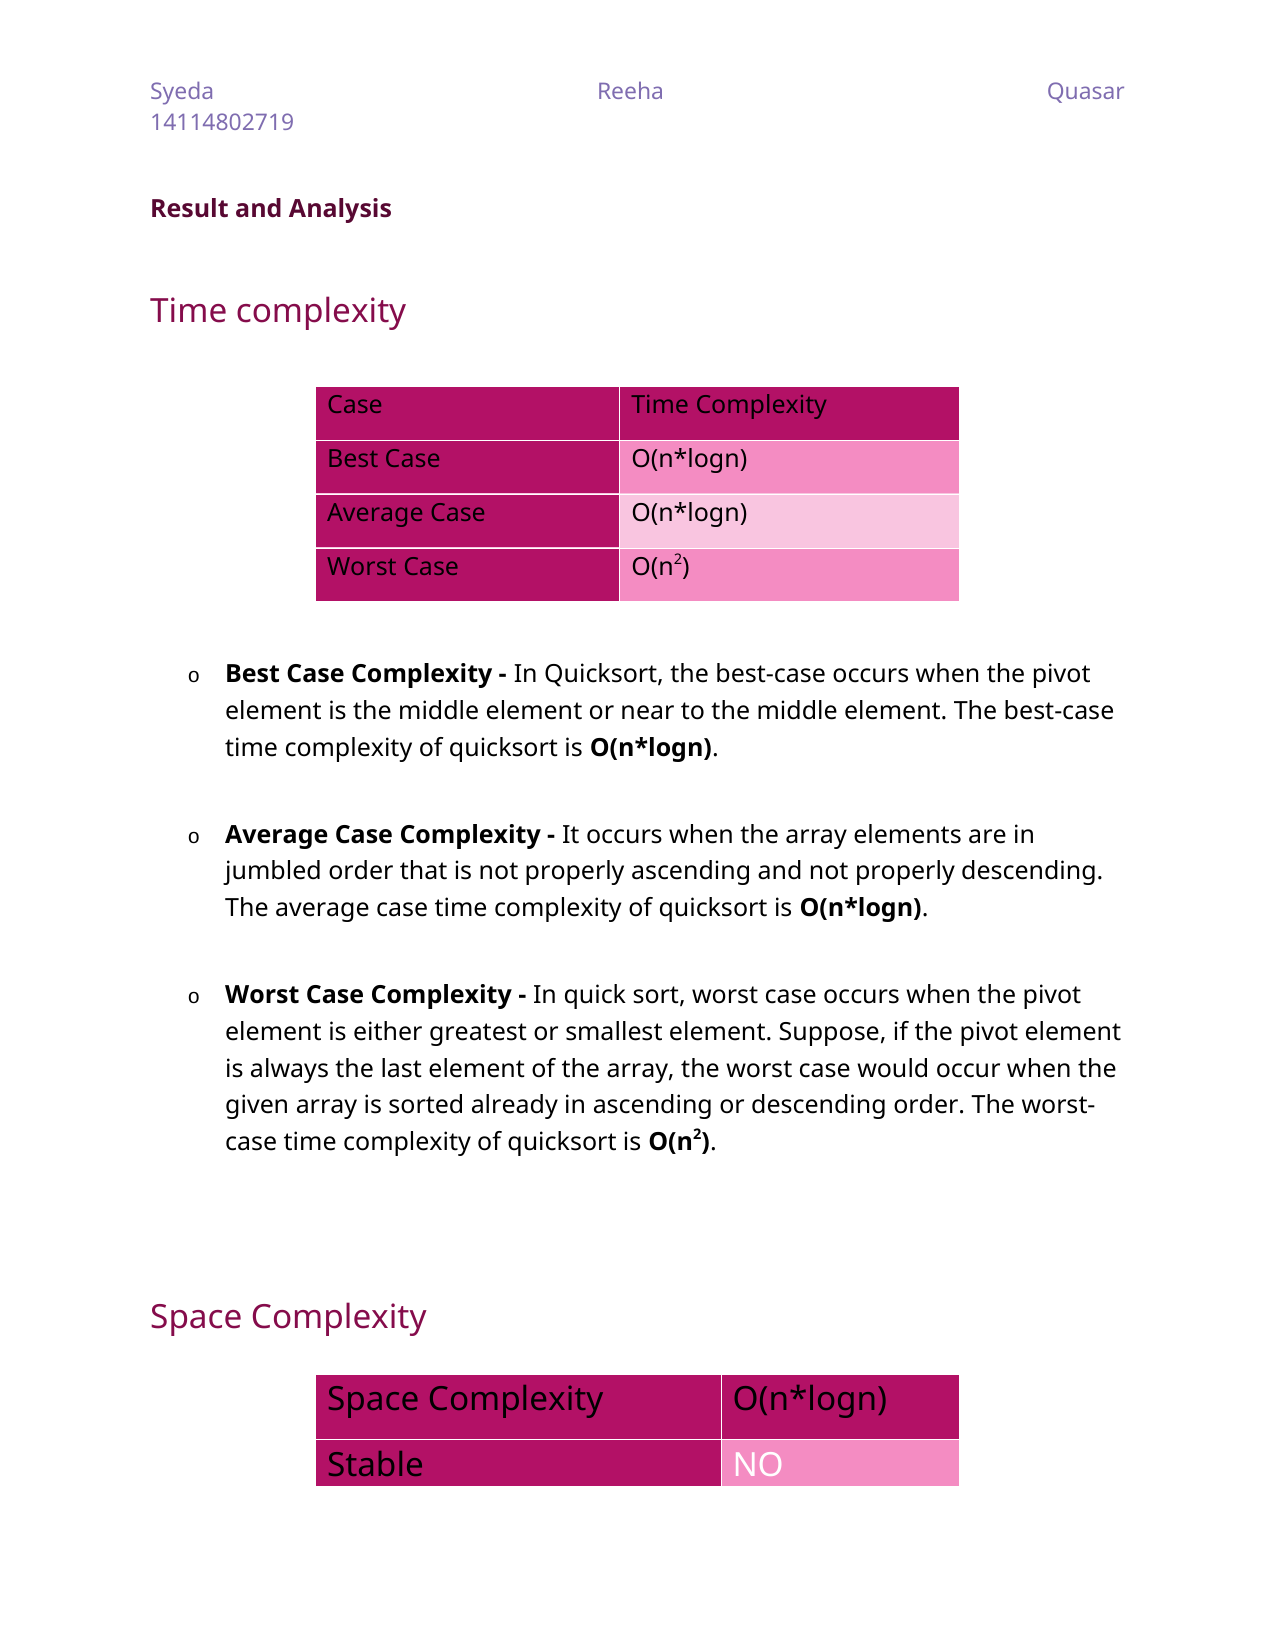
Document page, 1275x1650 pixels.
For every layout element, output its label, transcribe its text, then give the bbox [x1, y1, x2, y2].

list Worst Case Complexity - In quick sort, worst case occurs when the pivot element is either greatest or smallest element. Suppose, if the pivot element is always the last element of the array, the worst case would occur when the given array is sorted already in ascending or descending order. The worst-case time complexity of quicksort is O(n2). [187, 977, 1125, 1158]
table_cell Stable [316, 1440, 721, 1486]
list Best Case Complexity - In Quicksort, the best-case occurs when the pivot element is the middle element or near to the middle element. The best-case time complexity of quicksort is O(n*logn). [187, 656, 1125, 797]
text Space Complexity [150, 1292, 1125, 1372]
table_header Time Complexity [620, 387, 959, 440]
table_cell O(n*logn) [620, 441, 959, 493]
table_cell NO [722, 1440, 959, 1486]
table_cell Best Case [316, 441, 619, 493]
table_cell O(n*logn) [620, 495, 959, 547]
table_cell O(n2) [620, 549, 959, 601]
table_header Case [316, 387, 619, 440]
text Result and Analysis [150, 191, 1125, 225]
list Average Case Complexity - It occurs when the array elements are in jumbled order that is not properly ascending and not properly descending. The average case time complexity of quicksort is O(n*logn). [187, 816, 1125, 958]
table_cell Worst Case [316, 549, 619, 601]
table_header O(n*logn) [722, 1375, 959, 1439]
table_header Space Complexity [316, 1375, 721, 1439]
table_cell Average Case [316, 495, 619, 547]
text Time complexity [150, 286, 1125, 332]
